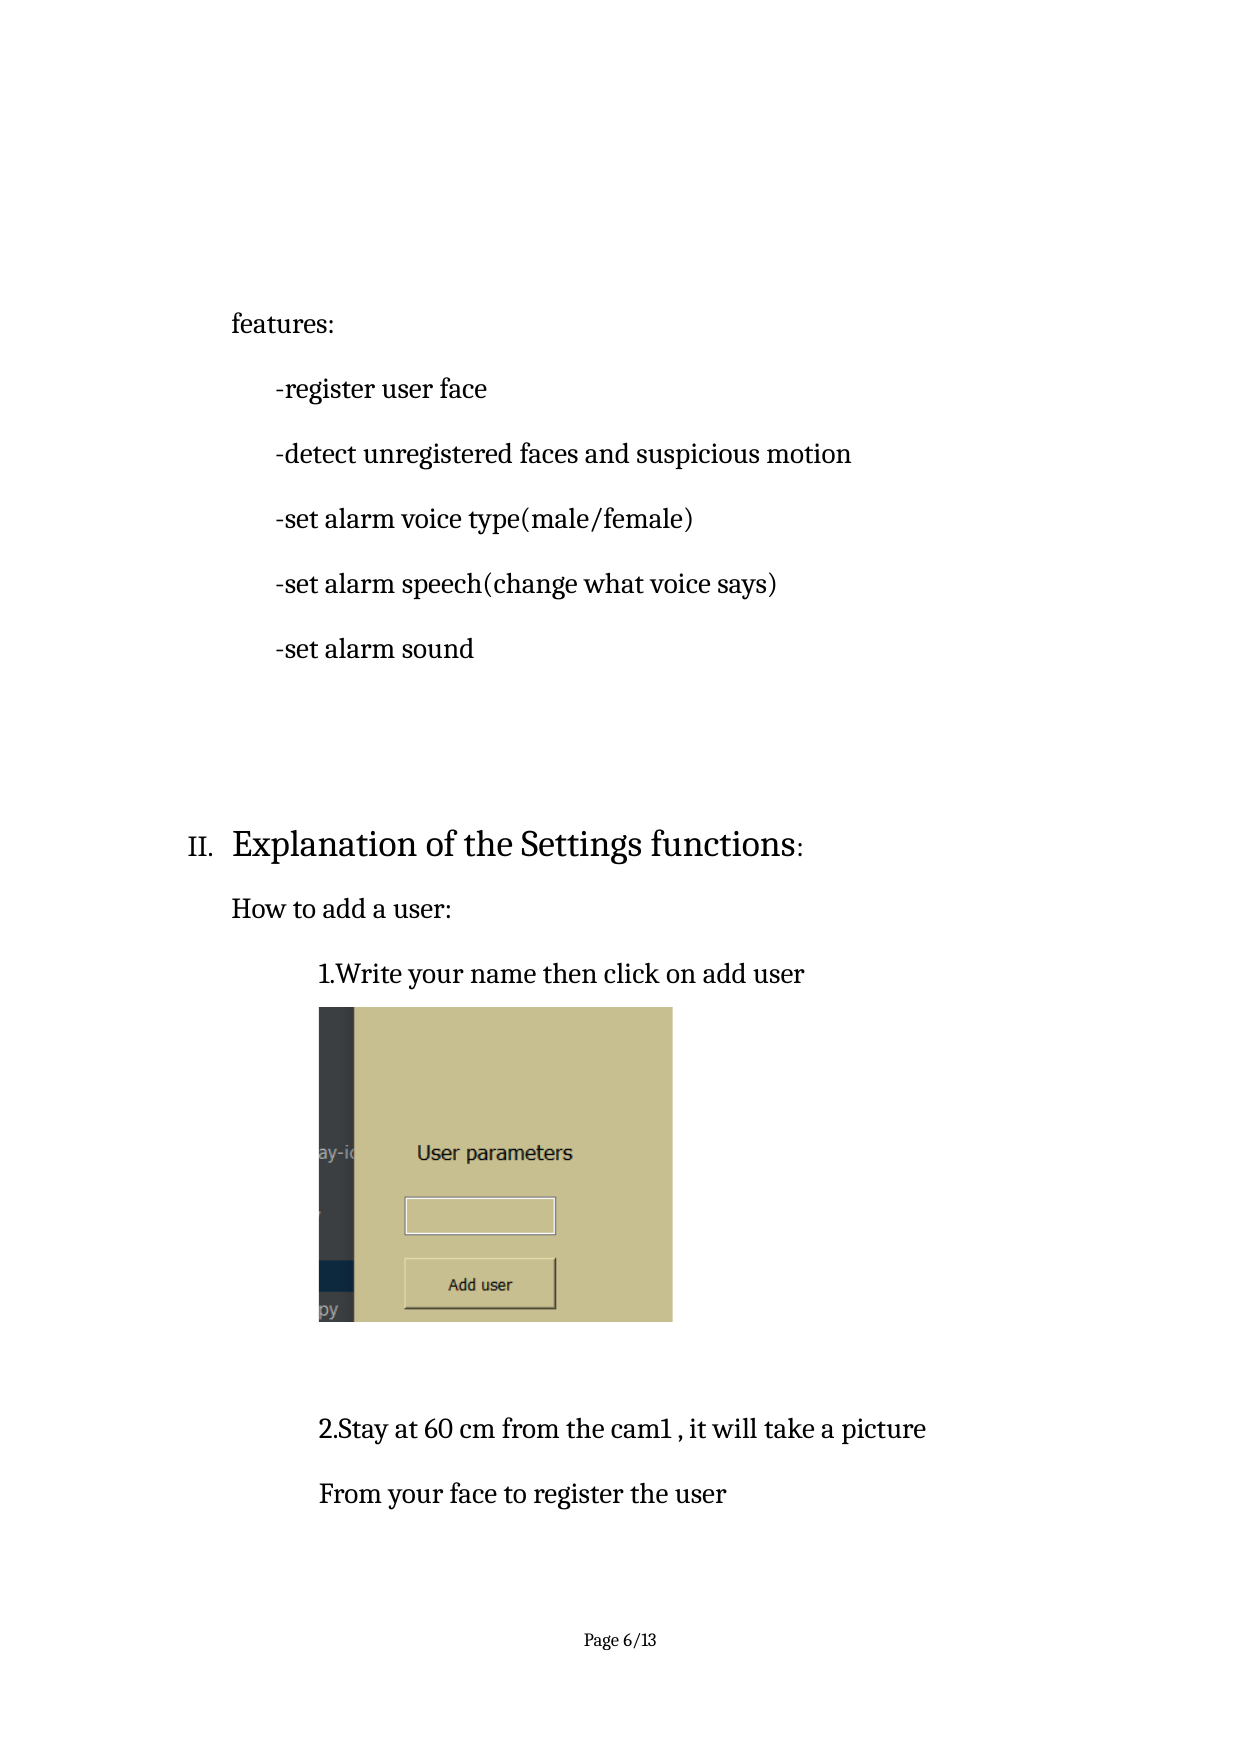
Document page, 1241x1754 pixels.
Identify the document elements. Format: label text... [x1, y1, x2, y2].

list -set alarm voice type(male/female) [231, 487, 1053, 552]
list features: [231, 292, 1053, 357]
picture [318, 1007, 673, 1322]
list -set alarm speech(change what voice says) [231, 552, 1053, 617]
list 2.Stay at 60 cm from the cam1 , it will take a picture [275, 1397, 1053, 1462]
list 1.Write your name then click on add user [275, 942, 1053, 1007]
list -register user face [231, 357, 1053, 422]
list From your face to register the user [275, 1462, 1053, 1527]
list Explanation of the Settings functions: [187, 812, 1053, 877]
list How to add a user: [231, 877, 1053, 942]
list -detect unregistered faces and suspicious motion [231, 422, 1053, 487]
list -set alarm sound [231, 617, 1053, 682]
